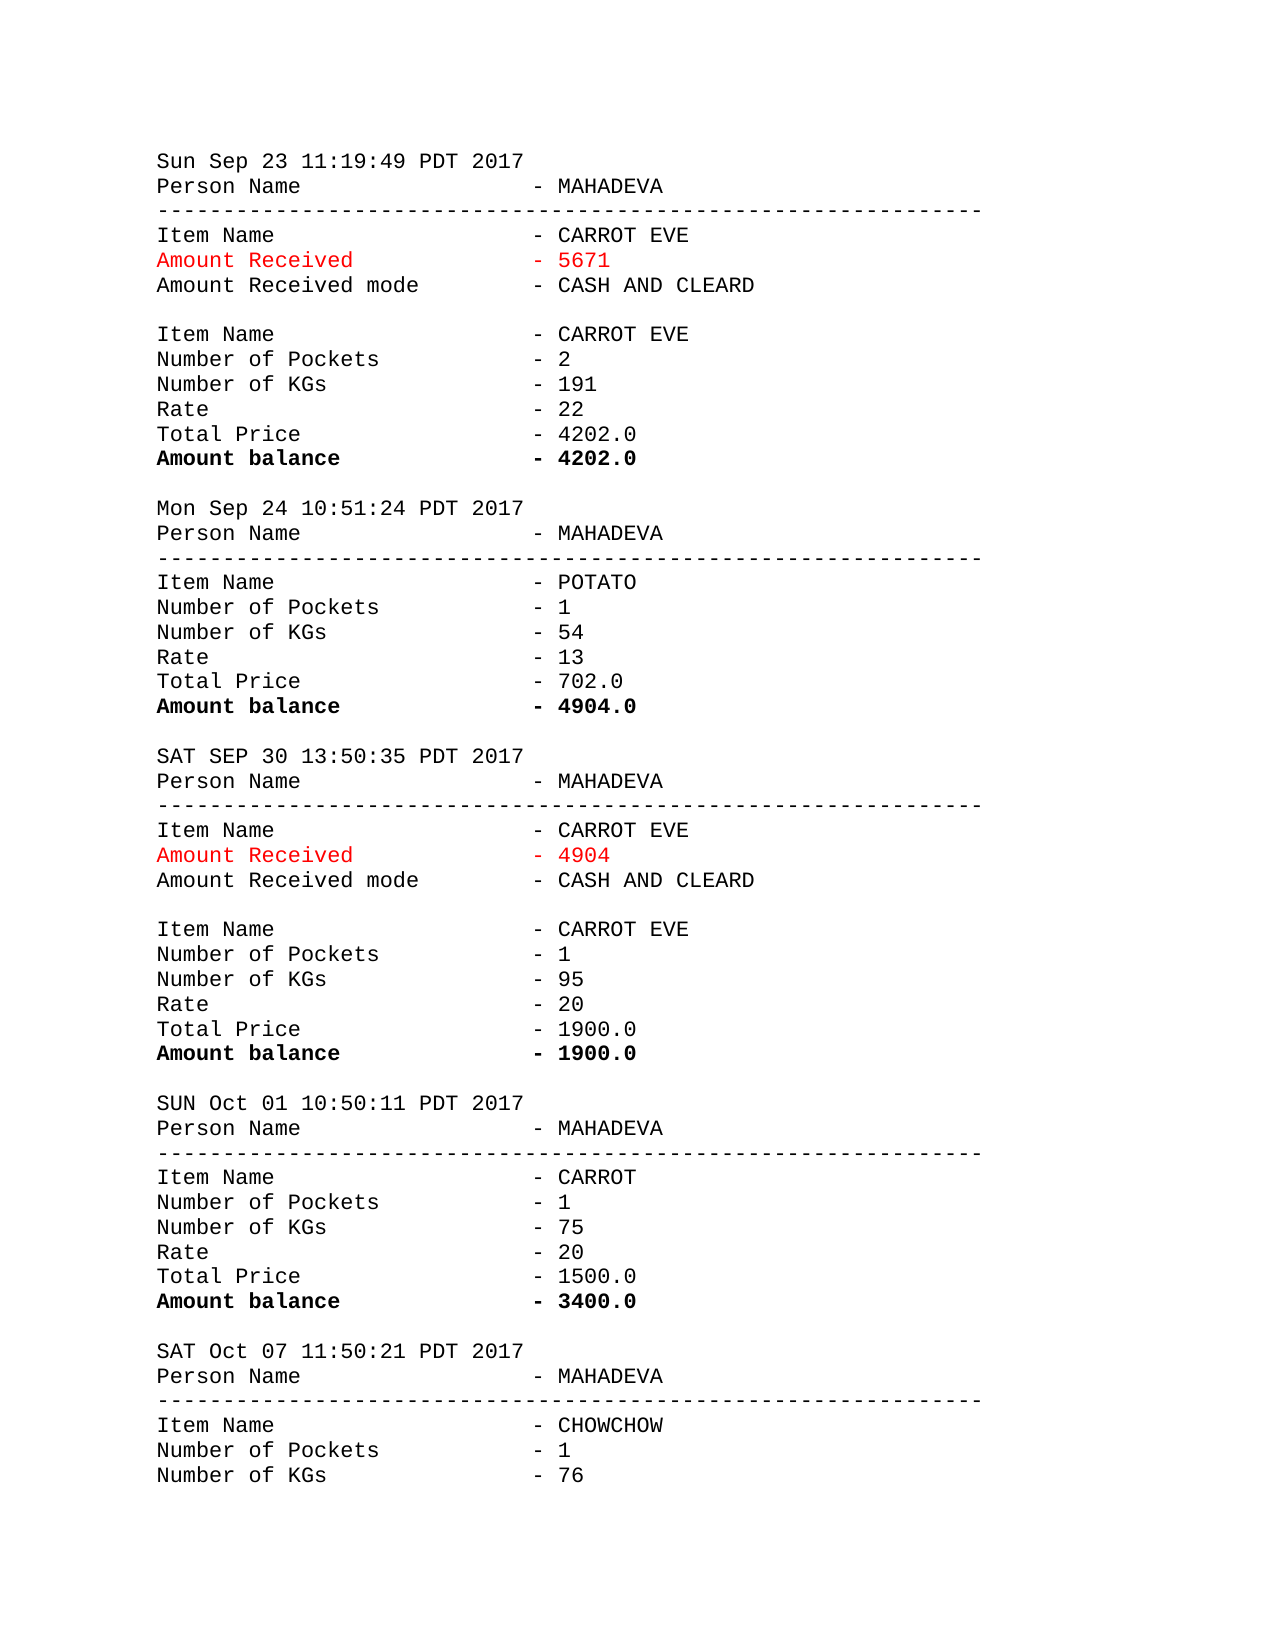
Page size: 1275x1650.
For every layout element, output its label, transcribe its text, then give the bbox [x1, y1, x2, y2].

text Number of Pockets - 2 [156, 348, 1118, 373]
text Number of Pockets - 1 [156, 596, 1118, 621]
text Item Name - CARROT EVE [156, 323, 1118, 348]
text Amount balance - 4202.0 [156, 447, 1118, 472]
text Number of KGs - 95 [156, 968, 1118, 993]
text Item Name - CHOWCHOW [156, 1414, 1118, 1439]
text Number of Pockets - 1 [156, 1439, 1118, 1464]
text Mon Sep 24 10:51:24 PDT 2017 [156, 497, 1118, 522]
text Number of Pockets - 1 [156, 943, 1118, 968]
text Person Name - MAHADEVA [156, 770, 1118, 794]
text Amount Received mode - CASH AND CLEARD [156, 869, 1118, 894]
text Amount Received mode - CASH AND CLEARD [156, 274, 1118, 299]
text --------------------------------------------------------------- [156, 1389, 1118, 1414]
text Number of KGs - 191 [156, 373, 1118, 398]
text Person Name - MAHADEVA [156, 1365, 1118, 1389]
text Amount balance - 4904.0 [156, 695, 1118, 720]
text Person Name - MAHADEVA [156, 1117, 1118, 1142]
text --------------------------------------------------------------- [156, 794, 1118, 819]
text Rate - 20 [156, 993, 1118, 1018]
text Person Name - MAHADEVA [156, 175, 1118, 199]
text Amount Received - 5671 [156, 249, 1118, 274]
text SAT Oct 07 11:50:21 PDT 2017 [156, 1340, 1118, 1365]
text Total Price - 1900.0 [156, 1018, 1118, 1042]
text Sun Sep 23 11:19:49 PDT 2017 [156, 150, 1118, 175]
text Amount balance - 1900.0 [156, 1042, 1118, 1067]
text Item Name - CARROT [156, 1166, 1118, 1191]
text Total Price - 4202.0 [156, 423, 1118, 447]
text Rate - 22 [156, 398, 1118, 423]
text Total Price - 702.0 [156, 671, 1118, 695]
text Amount balance - 3400.0 [156, 1290, 1118, 1315]
text Total Price - 1500.0 [156, 1266, 1118, 1290]
text Item Name - CARROT EVE [156, 918, 1118, 943]
text Number of Pockets - 1 [156, 1191, 1118, 1216]
text Rate - 20 [156, 1241, 1118, 1266]
text --------------------------------------------------------------- [156, 547, 1118, 571]
text Item Name - POTATO [156, 571, 1118, 596]
text Person Name - MAHADEVA [156, 522, 1118, 547]
text Amount Received - 4904 [156, 844, 1118, 869]
text SAT SEP 30 13:50:35 PDT 2017 [156, 745, 1118, 770]
text --------------------------------------------------------------- [156, 199, 1118, 224]
text Number of KGs - 54 [156, 621, 1118, 646]
text Item Name - CARROT EVE [156, 224, 1118, 249]
text Item Name - CARROT EVE [156, 819, 1118, 844]
text Number of KGs - 76 [156, 1464, 1118, 1489]
text Rate - 13 [156, 646, 1118, 671]
text --------------------------------------------------------------- [156, 1142, 1118, 1166]
text SUN Oct 01 10:50:11 PDT 2017 [156, 1092, 1118, 1117]
text Number of KGs - 75 [156, 1216, 1118, 1241]
